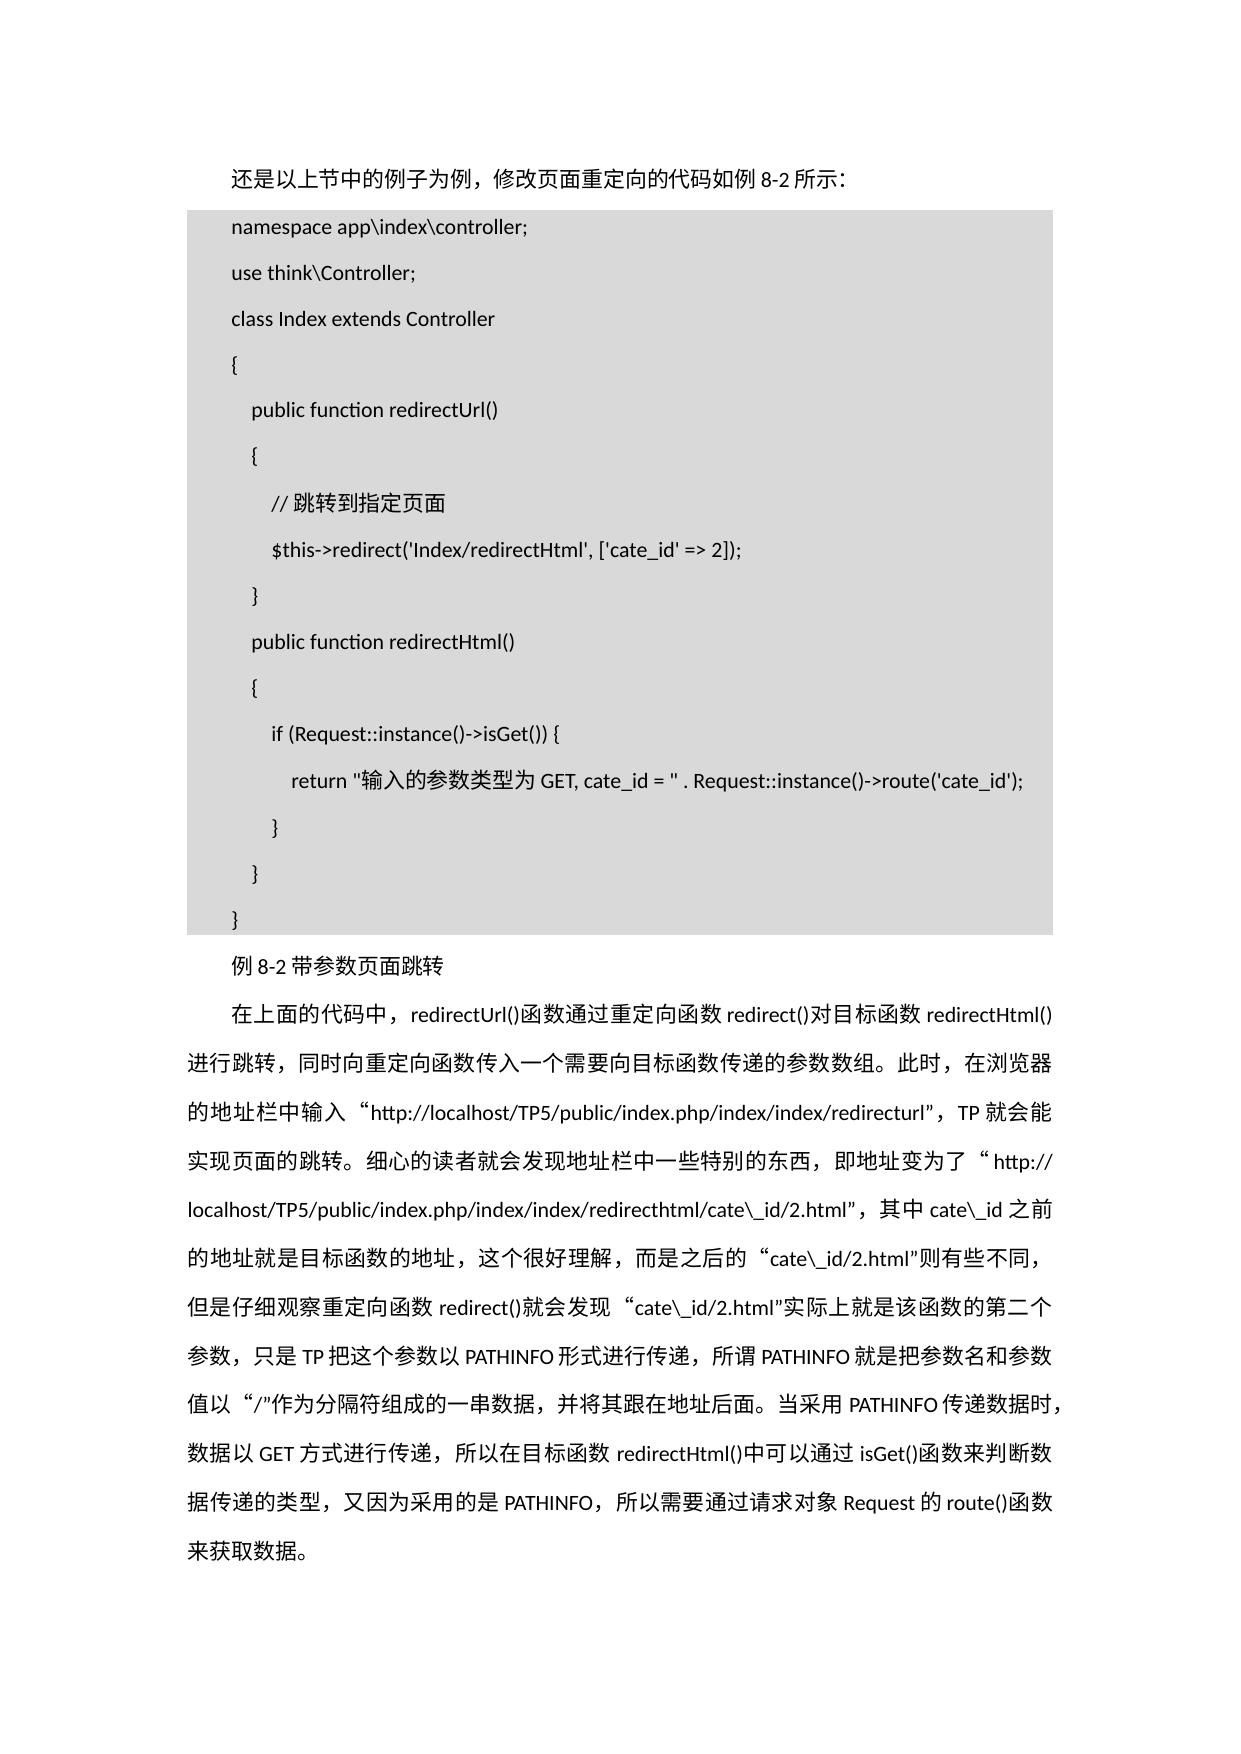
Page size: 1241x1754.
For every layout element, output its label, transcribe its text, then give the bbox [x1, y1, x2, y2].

text namespace app\index\controller; [187, 210, 1053, 243]
text class Index extends Controller [187, 302, 1053, 334]
text public function redirectUrl() [187, 394, 1053, 426]
text { [187, 439, 1053, 472]
text $this->redirect('Index/redirectHtml', ['cate_id' => 2]); [187, 534, 1053, 566]
text return "输入的参数类型为GET, cate_id = " . Request::instance()->route('cate_id'); [187, 763, 1053, 795]
text } [187, 903, 1053, 935]
text { [187, 671, 1053, 704]
text if (Request::instance()->isGet()) { [187, 717, 1053, 749]
text { [187, 348, 1053, 380]
text 还是以上节中的例子为例，修改页面重定向的代码如例8-2所示： [187, 162, 1053, 194]
text use think\Controller; [187, 256, 1053, 289]
text 例8-2 带参数页面跳转 [187, 949, 1053, 981]
text } [187, 811, 1053, 844]
text 在上面的代码中，redirectUrl()函数通过重定向函数redirect()对目标函数redirectHtml()进行跳转，同时向重定向函数传入一个需要向目标函数传递的参数数组。此时，在浏览器的地址栏中输入“http://localhost/TP5/public/index.php/index/index/redirecturl”，TP就会能实现页面的跳转。细心的读者就会发现地址栏中一些特别的东西，即地址变为了“http://localhost/TP5/public/index.php/index/index/redirecthtml/cate\_id/2.html”，其中cate\_id之前的地址就是目标函数的地址，这个很好理解，而是之后的“cate\_id/2.html”则有些不同，但是仔细观察重定向函数redirect()就会发现“cate\_id/2.html”实际上就是该函数的第二个参数，只是TP把这个参数以PATHINFO形式进行传递，所谓PATHINFO就是把参数名和参数值以“/”作为分隔符组成的一串数据，并将其跟在地址后面。当采用PATHINFO传递数据时，数据以GET方式进行传递，所以在目标函数redirectHtml()中可以通过isGet()函数来判断数据传递的类型，又因为采用的是PATHINFO，所以需要通过请求对象Request的route()函数来获取数据。 [187, 997, 1053, 1566]
text // 跳转到指定页面 [187, 485, 1053, 518]
text public function redirectHtml() [187, 625, 1053, 658]
text } [187, 579, 1053, 612]
text } [187, 857, 1053, 889]
